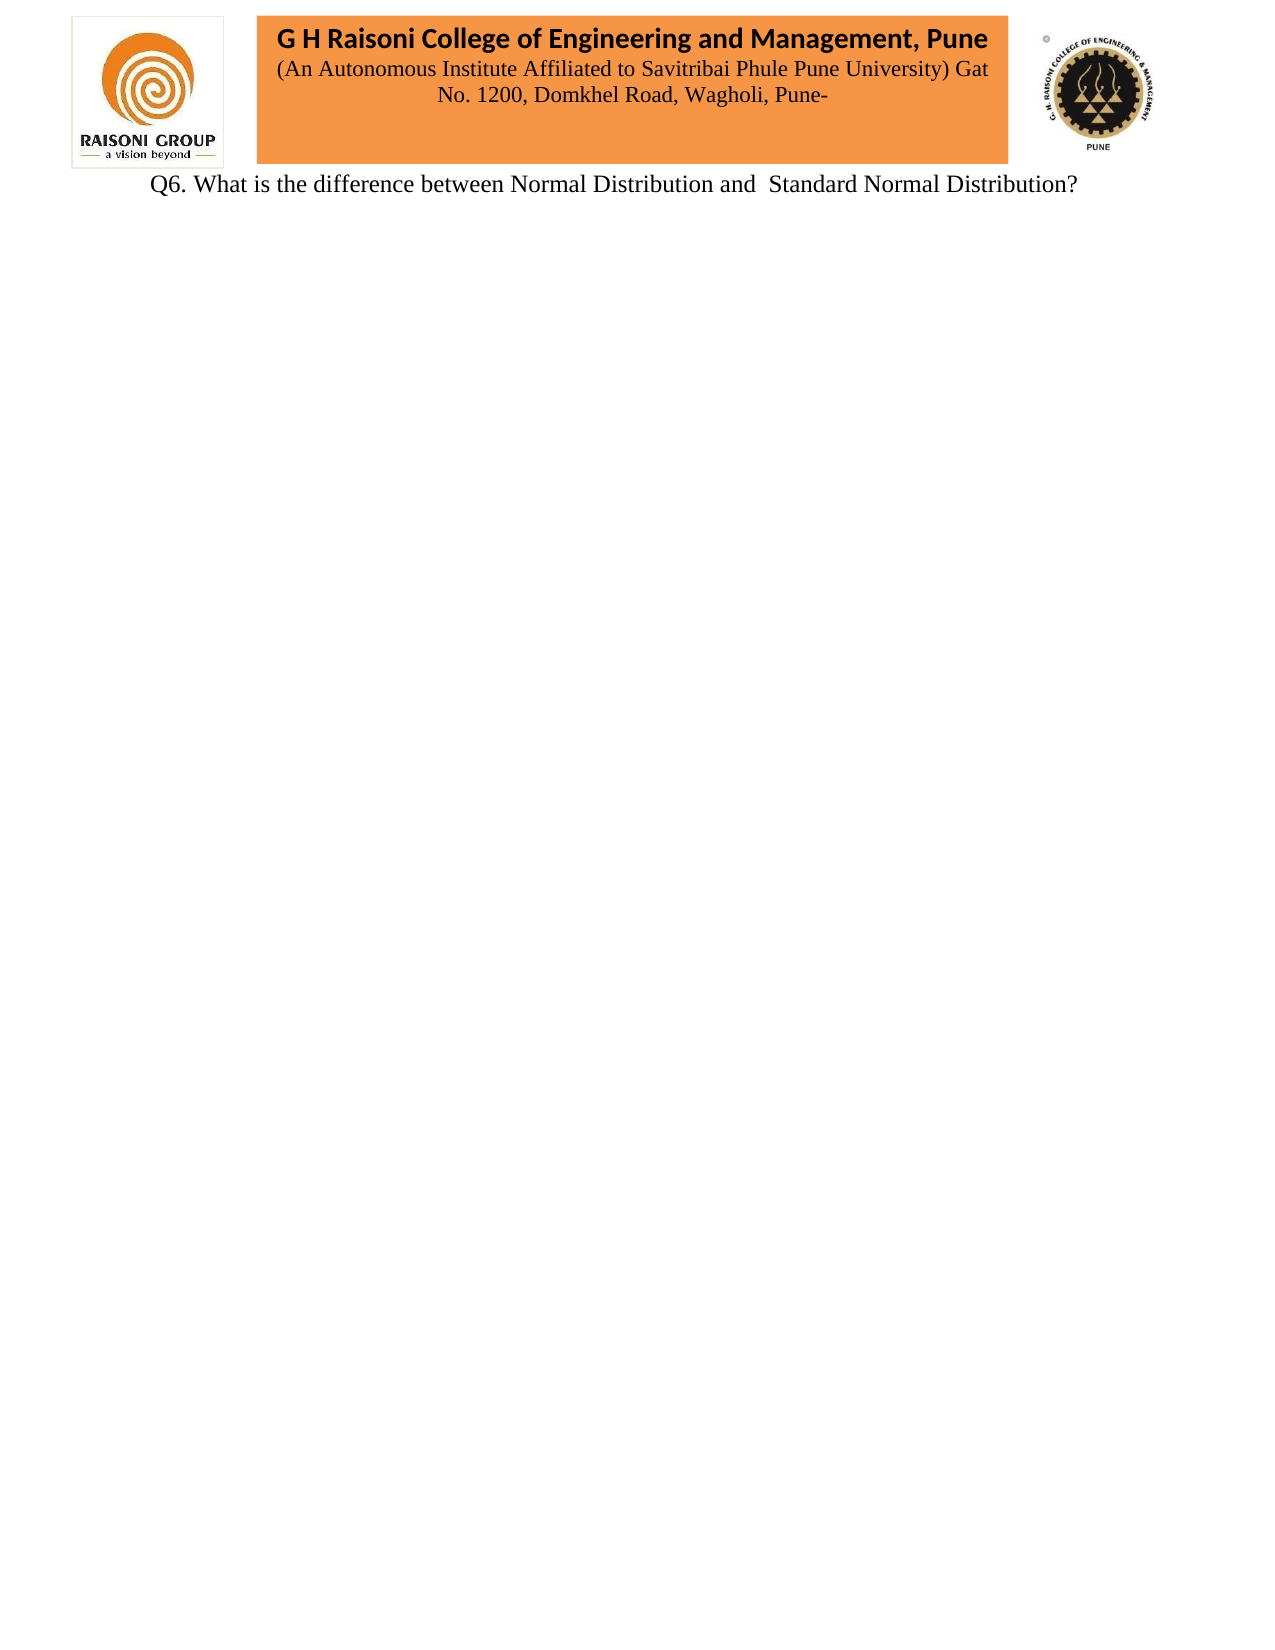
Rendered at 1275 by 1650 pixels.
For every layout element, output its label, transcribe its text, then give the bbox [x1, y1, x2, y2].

subtitle Q6. What is the difference between Normal Distribution and Standard Normal Distribution? [150, 169, 1125, 197]
picture [1039, 33, 1155, 152]
picture [73, 27, 222, 162]
